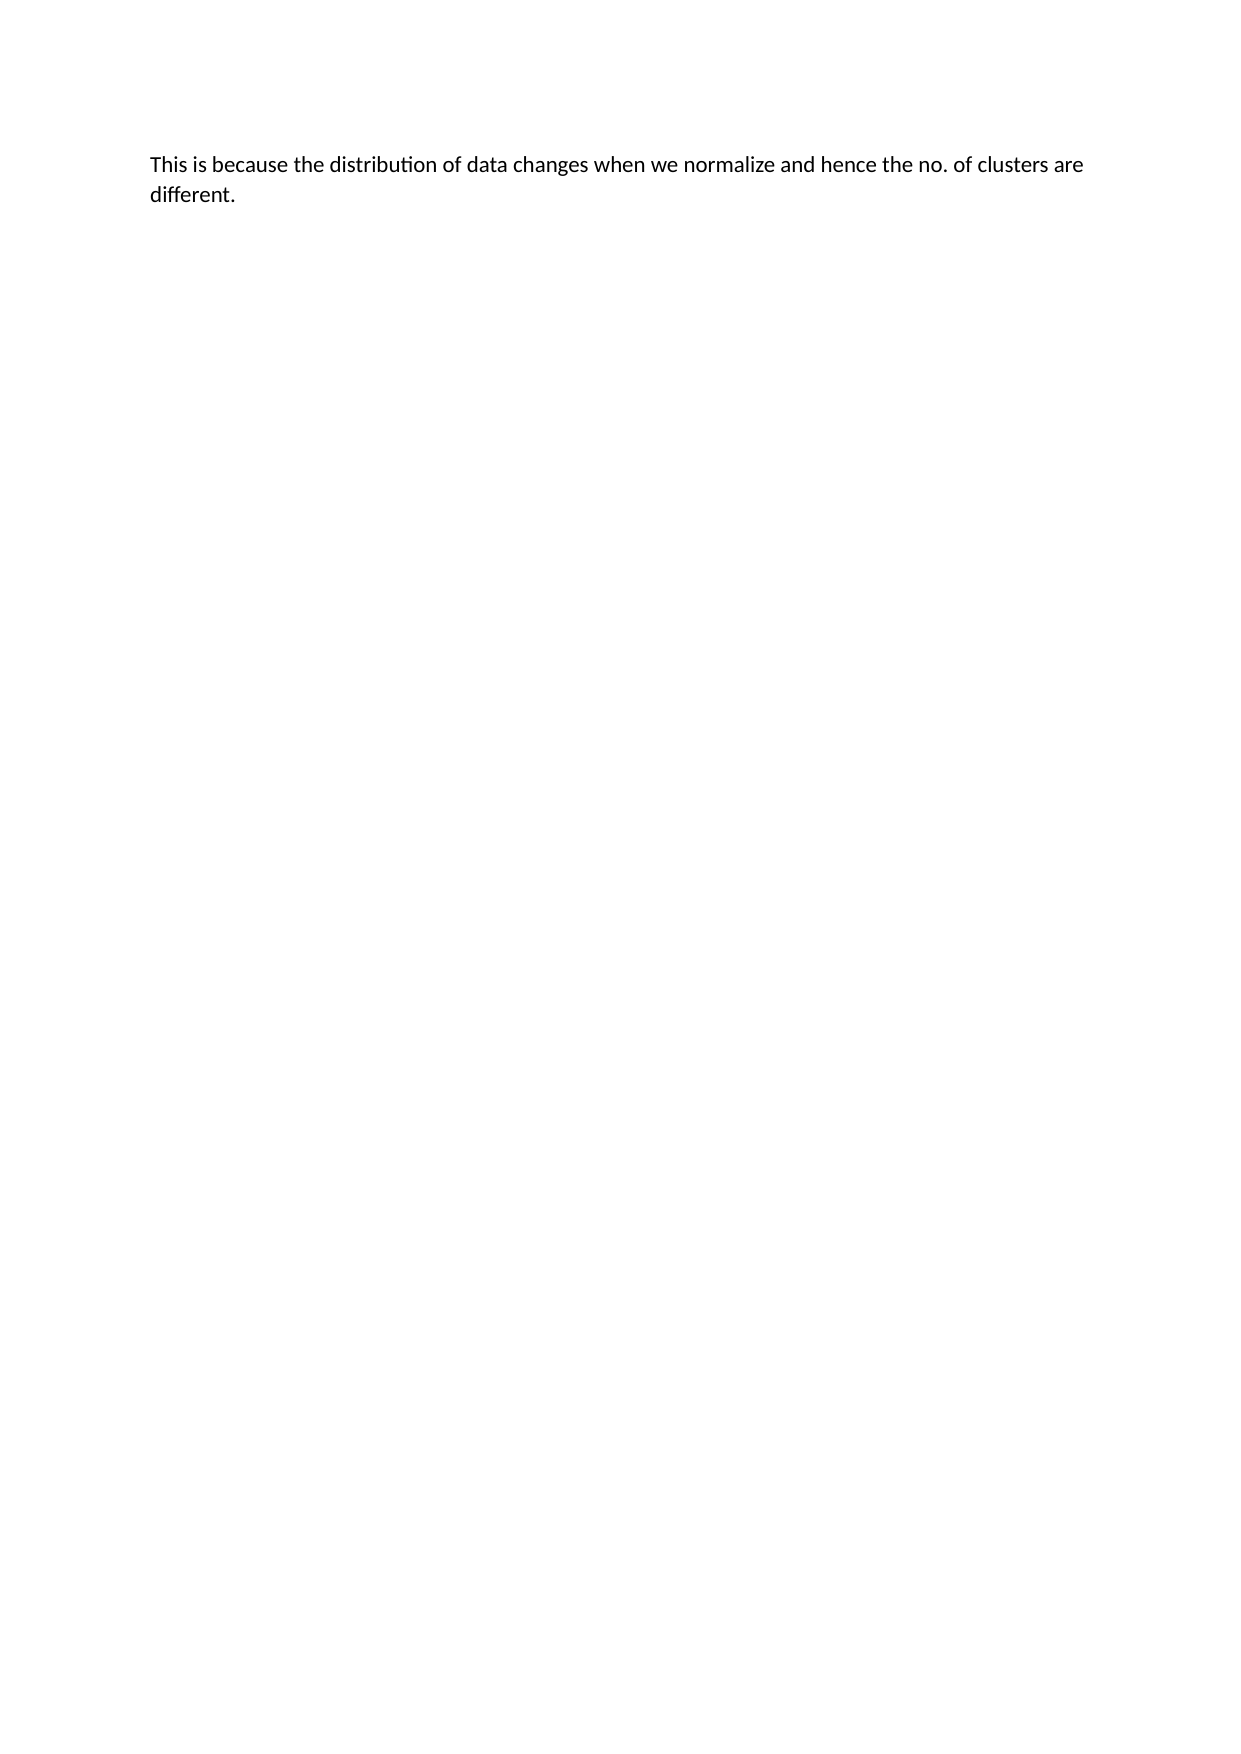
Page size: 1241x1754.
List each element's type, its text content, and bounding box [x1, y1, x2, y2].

text This is because the distribution of data changes when we normalize and hence the no. of clusters are different. [150, 150, 1090, 208]
